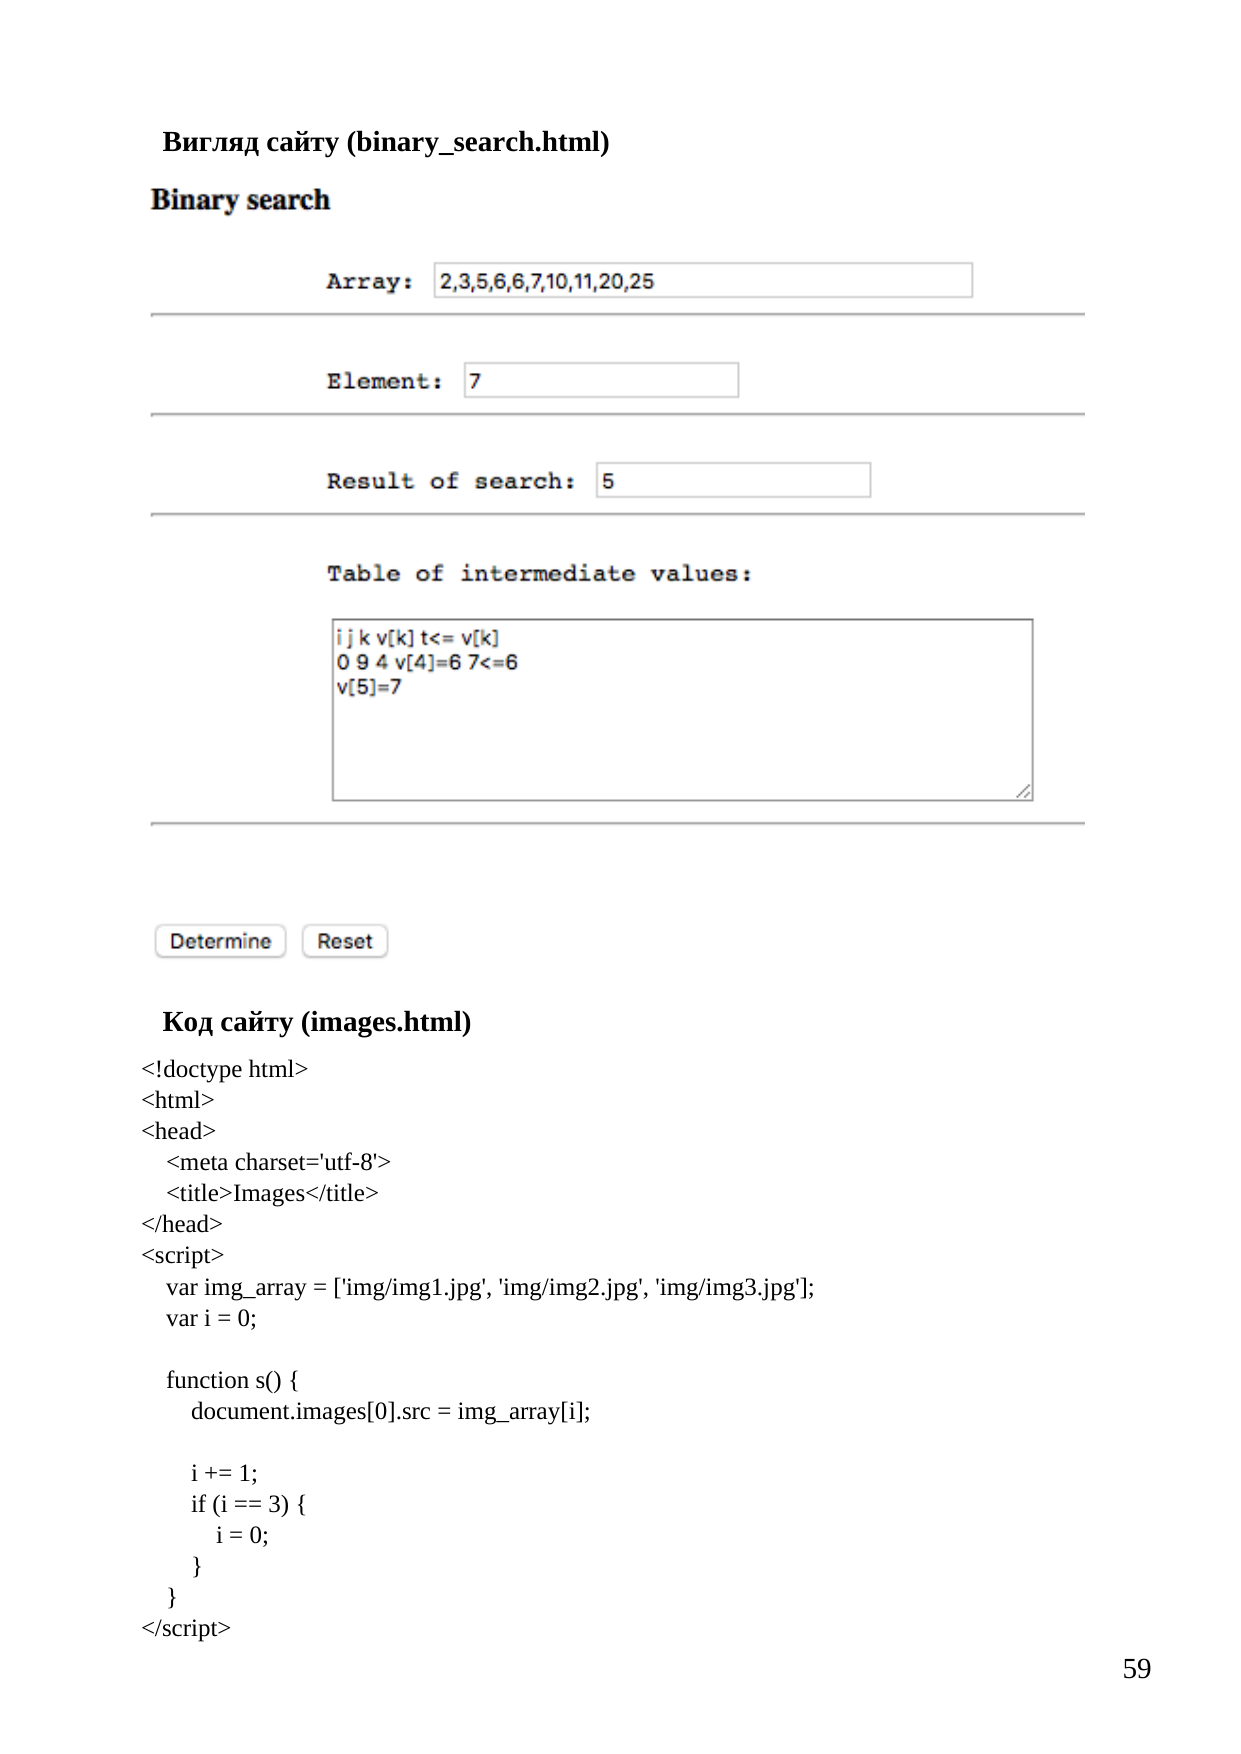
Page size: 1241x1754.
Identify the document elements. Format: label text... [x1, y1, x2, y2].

subtitle Код сайту (images.html) [89, 1004, 1152, 1038]
picture [140, 174, 1085, 981]
text var img_array = ['img/img1.jpg', 'img/img2.jpg', 'img/img3.jpg']; [89, 1272, 1152, 1300]
text } [89, 1551, 1152, 1580]
text </head> [89, 1209, 1152, 1238]
text document.images[0].src = img_array[i]; [89, 1396, 1152, 1424]
text <!doctype html> [89, 1054, 1152, 1083]
text i += 1; [89, 1458, 1152, 1487]
text if (i == 3) { [89, 1489, 1152, 1518]
text <script> [89, 1241, 1152, 1269]
text function s() { [89, 1365, 1152, 1393]
text <title>Images</title> [89, 1178, 1152, 1207]
text <head> [89, 1116, 1152, 1145]
subtitle Вигляд сайту (binary_search.html) [89, 124, 1152, 158]
text } [89, 1582, 1152, 1611]
text </script> [89, 1613, 1152, 1642]
text var i = 0; [89, 1303, 1152, 1331]
text i = 0; [89, 1520, 1152, 1549]
text <html> [89, 1085, 1152, 1114]
text <meta charset='utf-8'> [89, 1147, 1152, 1176]
